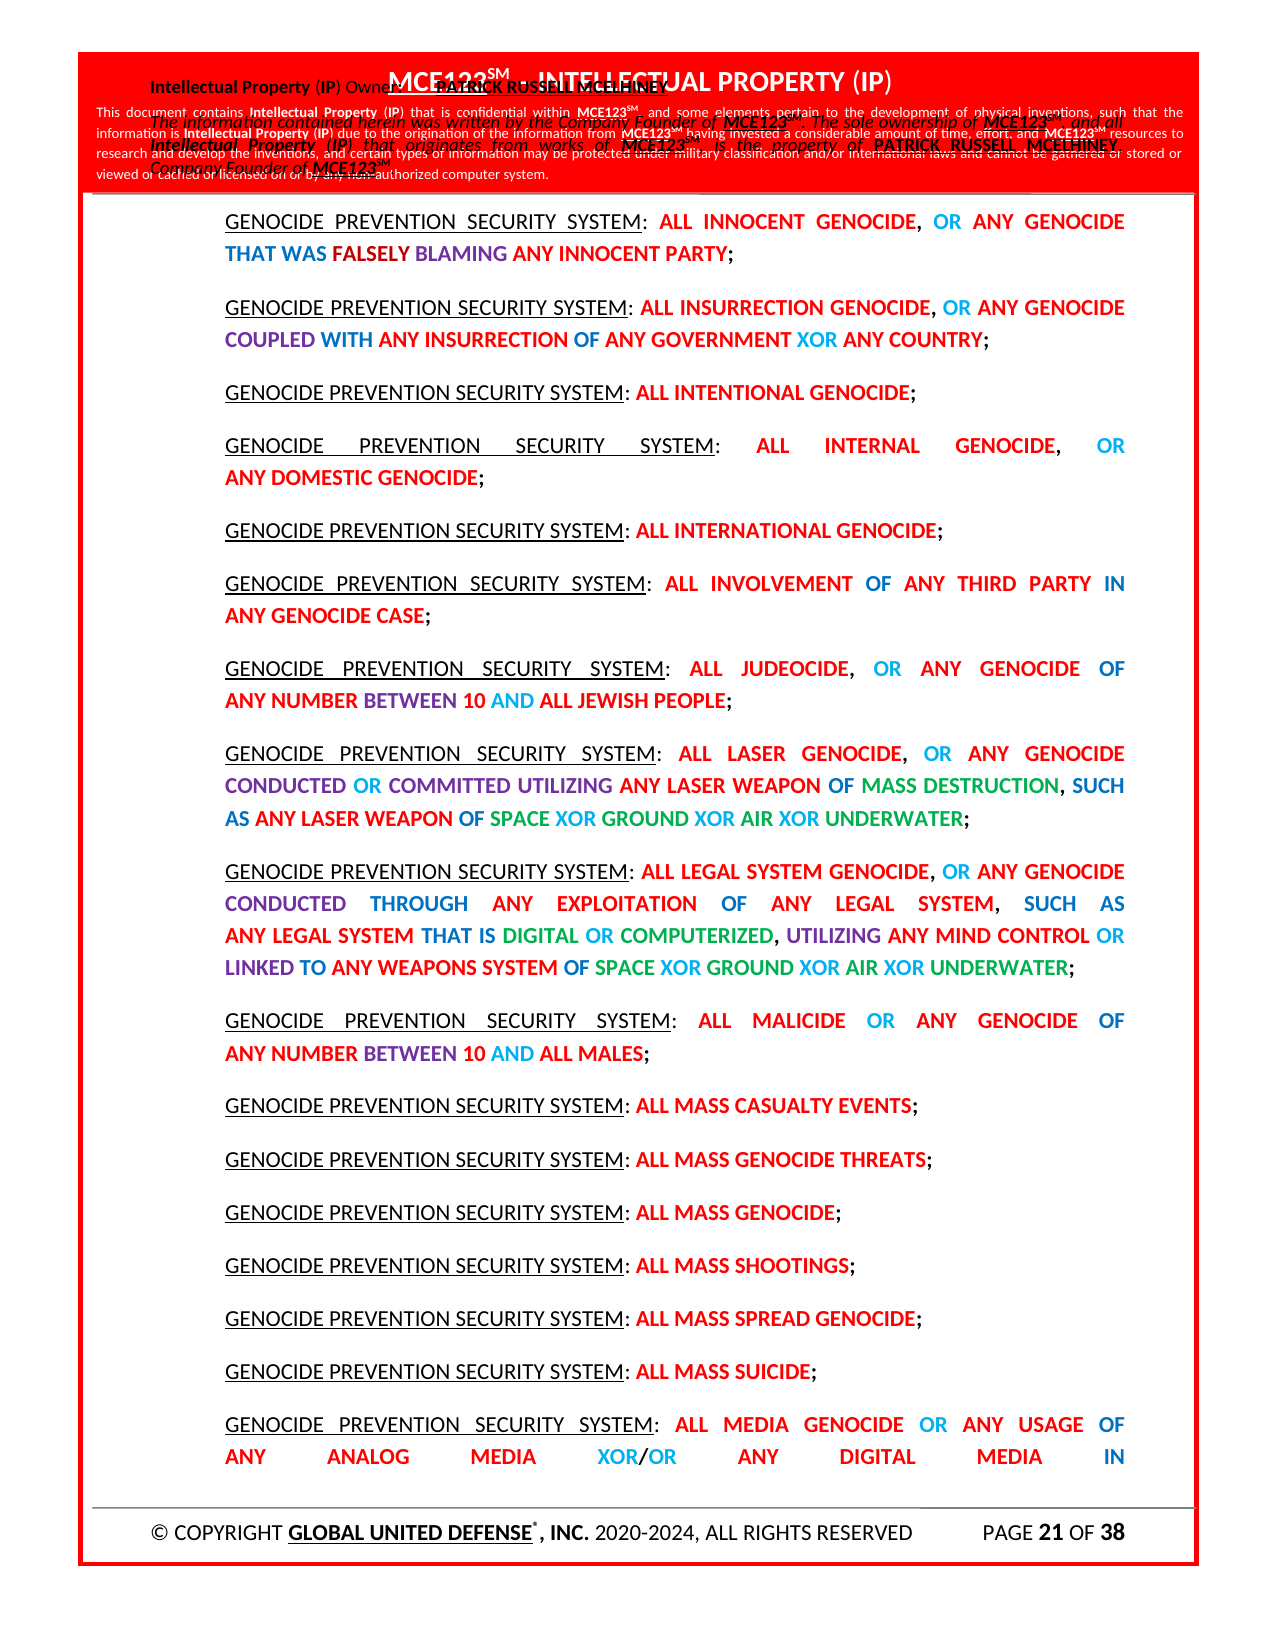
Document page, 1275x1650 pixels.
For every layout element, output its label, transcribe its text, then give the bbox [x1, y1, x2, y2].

text GENOCIDE PREVENTION SECURITY SYSTEM: ALL MASS SUICIDE; [225, 1357, 1125, 1385]
text GENOCIDE PREVENTION SECURITY SYSTEM: ALL MASS SPREAD GENOCIDE; [225, 1304, 1125, 1332]
text GENOCIDE PREVENTION SECURITY SYSTEM: ALL JUDEOCIDE, OR ANY GENOCIDE OF ANY NUMBER BETWEEN 10 AND ALL JEWISH PEOPLE; [225, 654, 1125, 714]
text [225, 1410, 1125, 1470]
text GENOCIDE PREVENTION SECURITY SYSTEM: ALL MASS GENOCIDE THREATS; [225, 1145, 1125, 1173]
text GENOCIDE PREVENTION SECURITY SYSTEM: ALL MASS CASUALTY EVENTS; [225, 1092, 1125, 1120]
text GENOCIDE PREVENTION SECURITY SYSTEM: ALL MASS SHOOTINGS; [225, 1251, 1125, 1279]
text GENOCIDE PREVENTION SECURITY SYSTEM: ALL INTERNAL GENOCIDE, OR ANY DOMESTIC GENOCIDE; [225, 431, 1125, 491]
text GENOCIDE PREVENTION SECURITY SYSTEM: ALL MASS GENOCIDE; [225, 1198, 1125, 1226]
text GENOCIDE PREVENTION SECURITY SYSTEM: ALL INSURRECTION GENOCIDE, OR ANY GENOCIDE COUPLED WITH ANY INSURRECTION OF ANY GOVERNMENT XOR ANY COUNTRY; [225, 293, 1125, 353]
text GENOCIDE PREVENTION SECURITY SYSTEM: ALL INTERNATIONAL GENOCIDE; [225, 516, 1125, 544]
text GENOCIDE PREVENTION SECURITY SYSTEM: ALL MALICIDE OR ANY GENOCIDE OF ANY NUMBER BETWEEN 10 AND ALL MALES; [225, 1006, 1125, 1067]
text GENOCIDE PREVENTION SECURITY SYSTEM: ALL LEGAL SYSTEM GENOCIDE, OR ANY GENOCIDE CONDUCTED THROUGH ANY EXPLOITATION OF ANY LEGAL SYSTEM, SUCH AS ANY LEGAL SYSTEM THAT IS DIGITAL OR COMPUTERIZED, UTILIZING ANY MIND CONTROL OR LINKED TO ANY WEAPONS SYSTEM OF SPACE XOR GROUND XOR AIR XOR UNDERWATER; [225, 857, 1125, 981]
text GENOCIDE PREVENTION SECURITY SYSTEM: ALL LASER GENOCIDE, OR ANY GENOCIDE CONDUCTED OR COMMITTED UTILIZING ANY LASER WEAPON OF MASS DESTRUCTION, SUCH AS ANY LASER WEAPON OF SPACE XOR GROUND XOR AIR XOR UNDERWATER; [225, 739, 1125, 832]
text GENOCIDE PREVENTION SECURITY SYSTEM: ALL INVOLVEMENT OF ANY THIRD PARTY IN ANY GENOCIDE CASE; [225, 569, 1125, 629]
text GENOCIDE PREVENTION SECURITY SYSTEM: ALL INTENTIONAL GENOCIDE; [225, 378, 1125, 406]
text GENOCIDE PREVENTION SECURITY SYSTEM: ALL INNOCENT GENOCIDE, OR ANY GENOCIDE THAT WAS FALSELY BLAMING ANY INNOCENT PARTY; [225, 207, 1125, 268]
